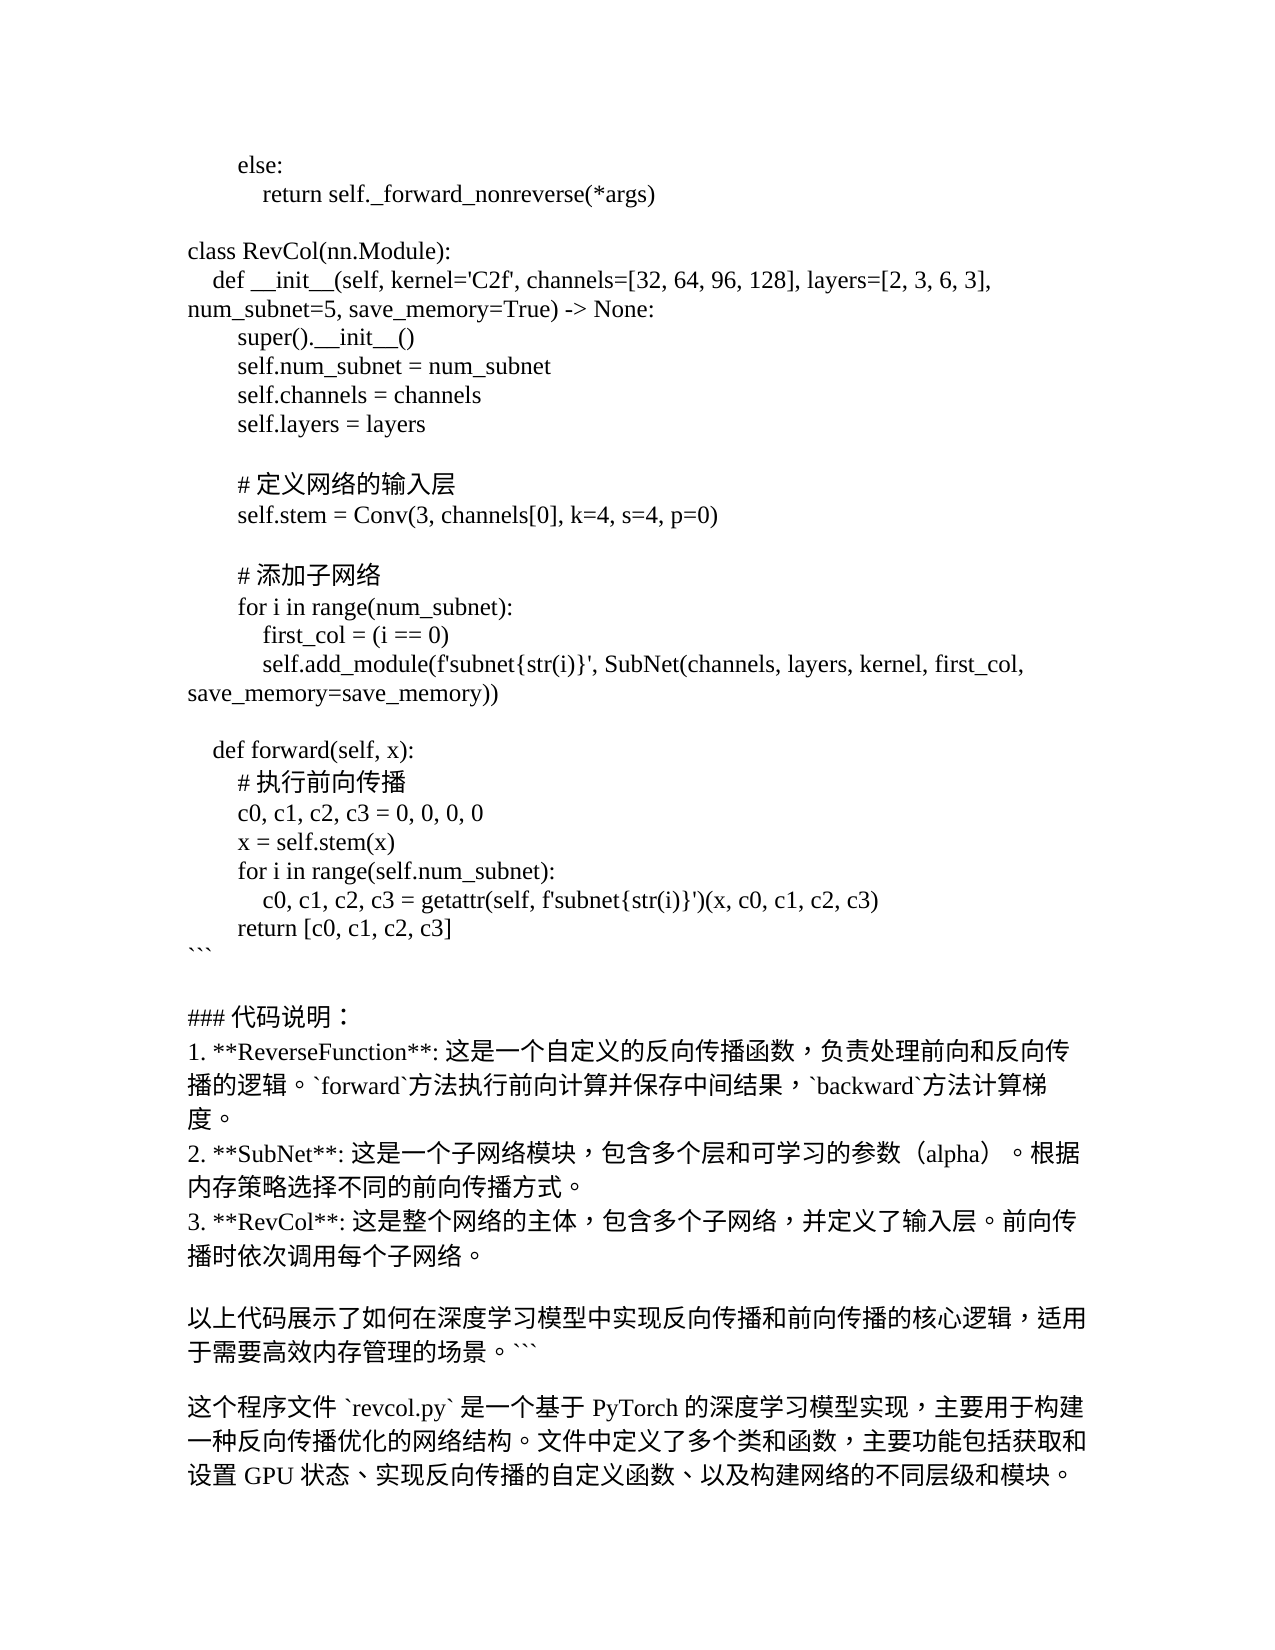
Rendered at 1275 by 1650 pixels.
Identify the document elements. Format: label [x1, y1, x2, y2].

text [187, 1390, 1087, 1492]
text [187, 150, 1087, 1369]
